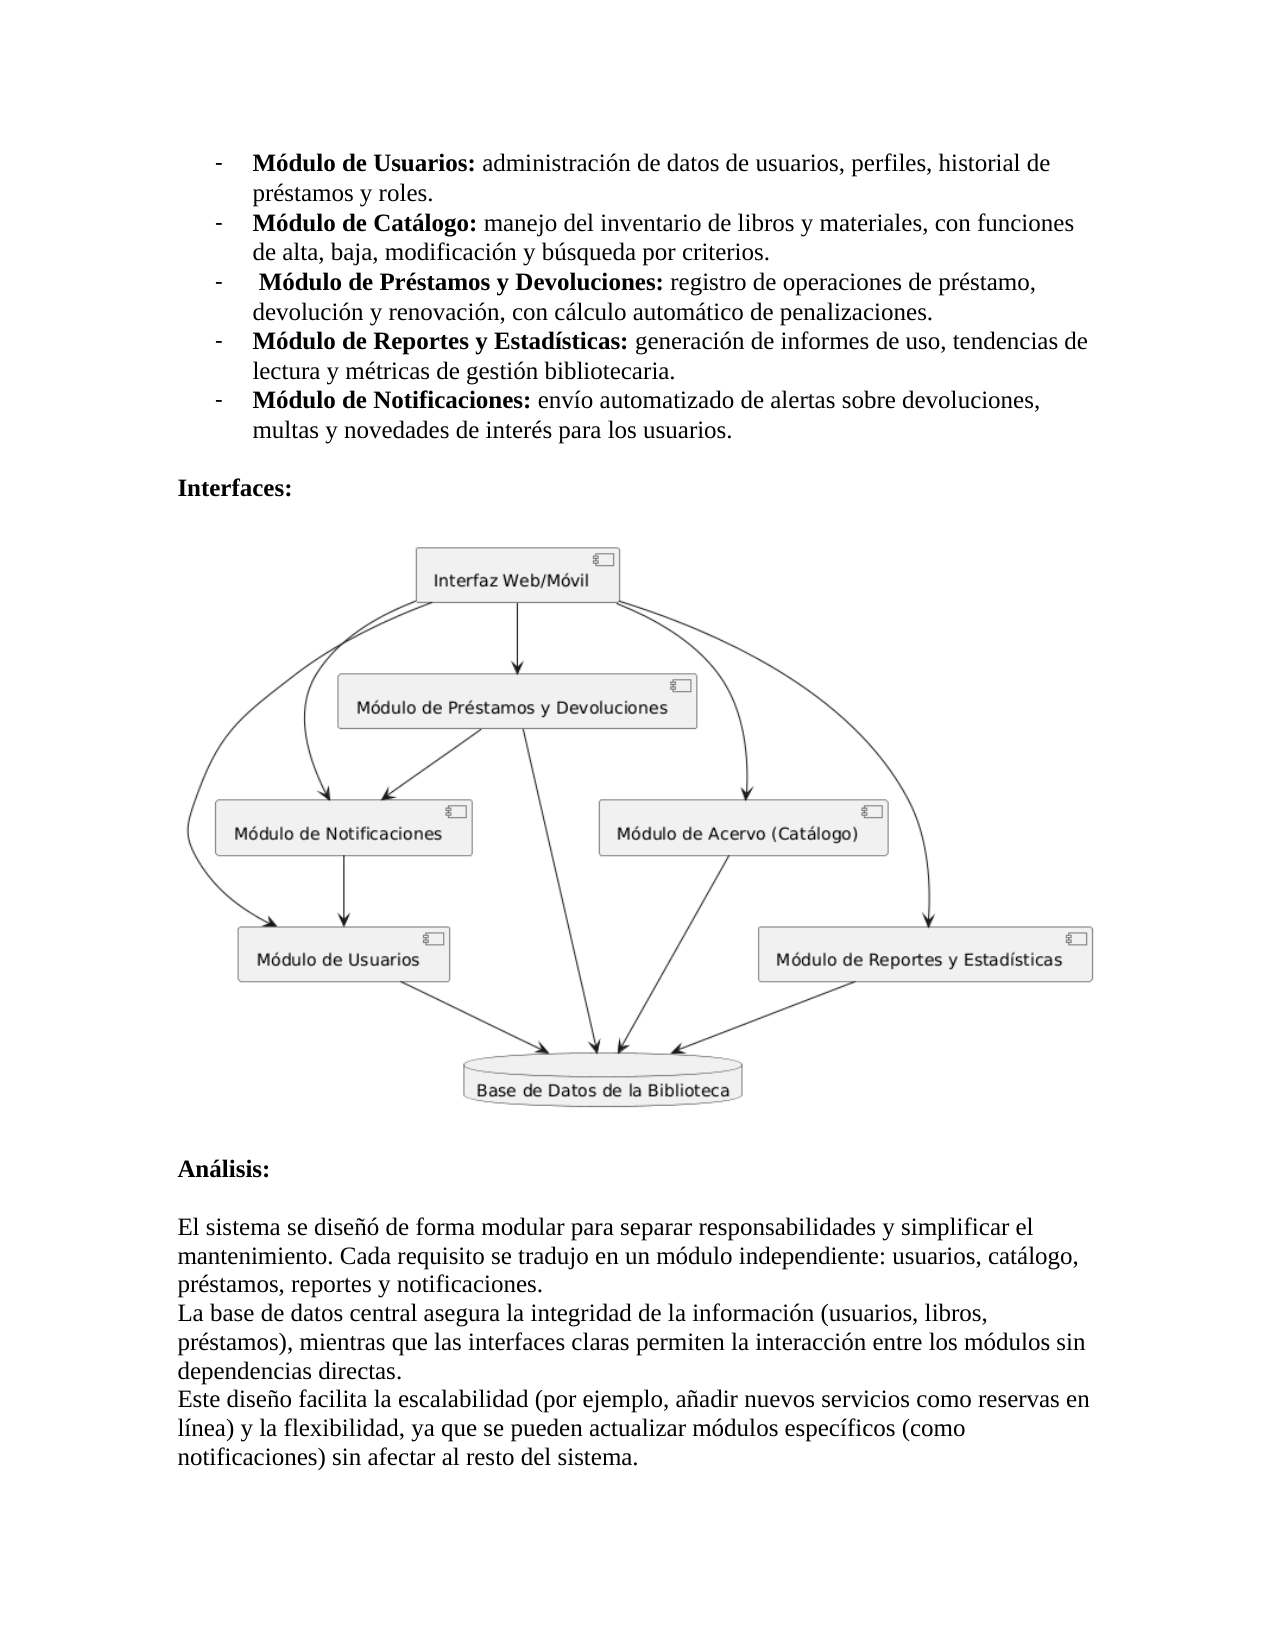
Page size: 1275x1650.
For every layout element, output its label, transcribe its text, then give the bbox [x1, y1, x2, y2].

list Módulo de Catálogo: manejo del inventario de libros y materiales, con funciones de alta, baja, modificación y búsqueda por criterios. [215, 381, 1098, 440]
text Módulos del sistema: [177, 234, 1098, 263]
text RQMF4: Generación de reportes: elaboración de informes sobre circulación de libros, usuarios con mayor actividad y materiales más solicitados. [177, 148, 1098, 205]
text Interfaces: [177, 734, 1098, 763]
picture [177, 792, 1098, 1387]
list Módulo de Reportes y Estadísticas: generación de informes de uso, tendencias de lectura y métricas de gestión bibliotecaria. [215, 557, 1098, 617]
list Módulo de Préstamos y Devoluciones: registro de operaciones de préstamo, devolución y renovación, con cálculo automático de penalizaciones. [215, 469, 1098, 528]
list Módulo de Usuarios: administración de datos de usuarios, perfiles, historial de préstamos y roles. [215, 292, 1098, 351]
list Módulo de Notificaciones: envío automatizado de alertas sobre devoluciones, multas y novedades de interés para los usuarios. [215, 646, 1098, 705]
text Análisis: [177, 1415, 1098, 1444]
